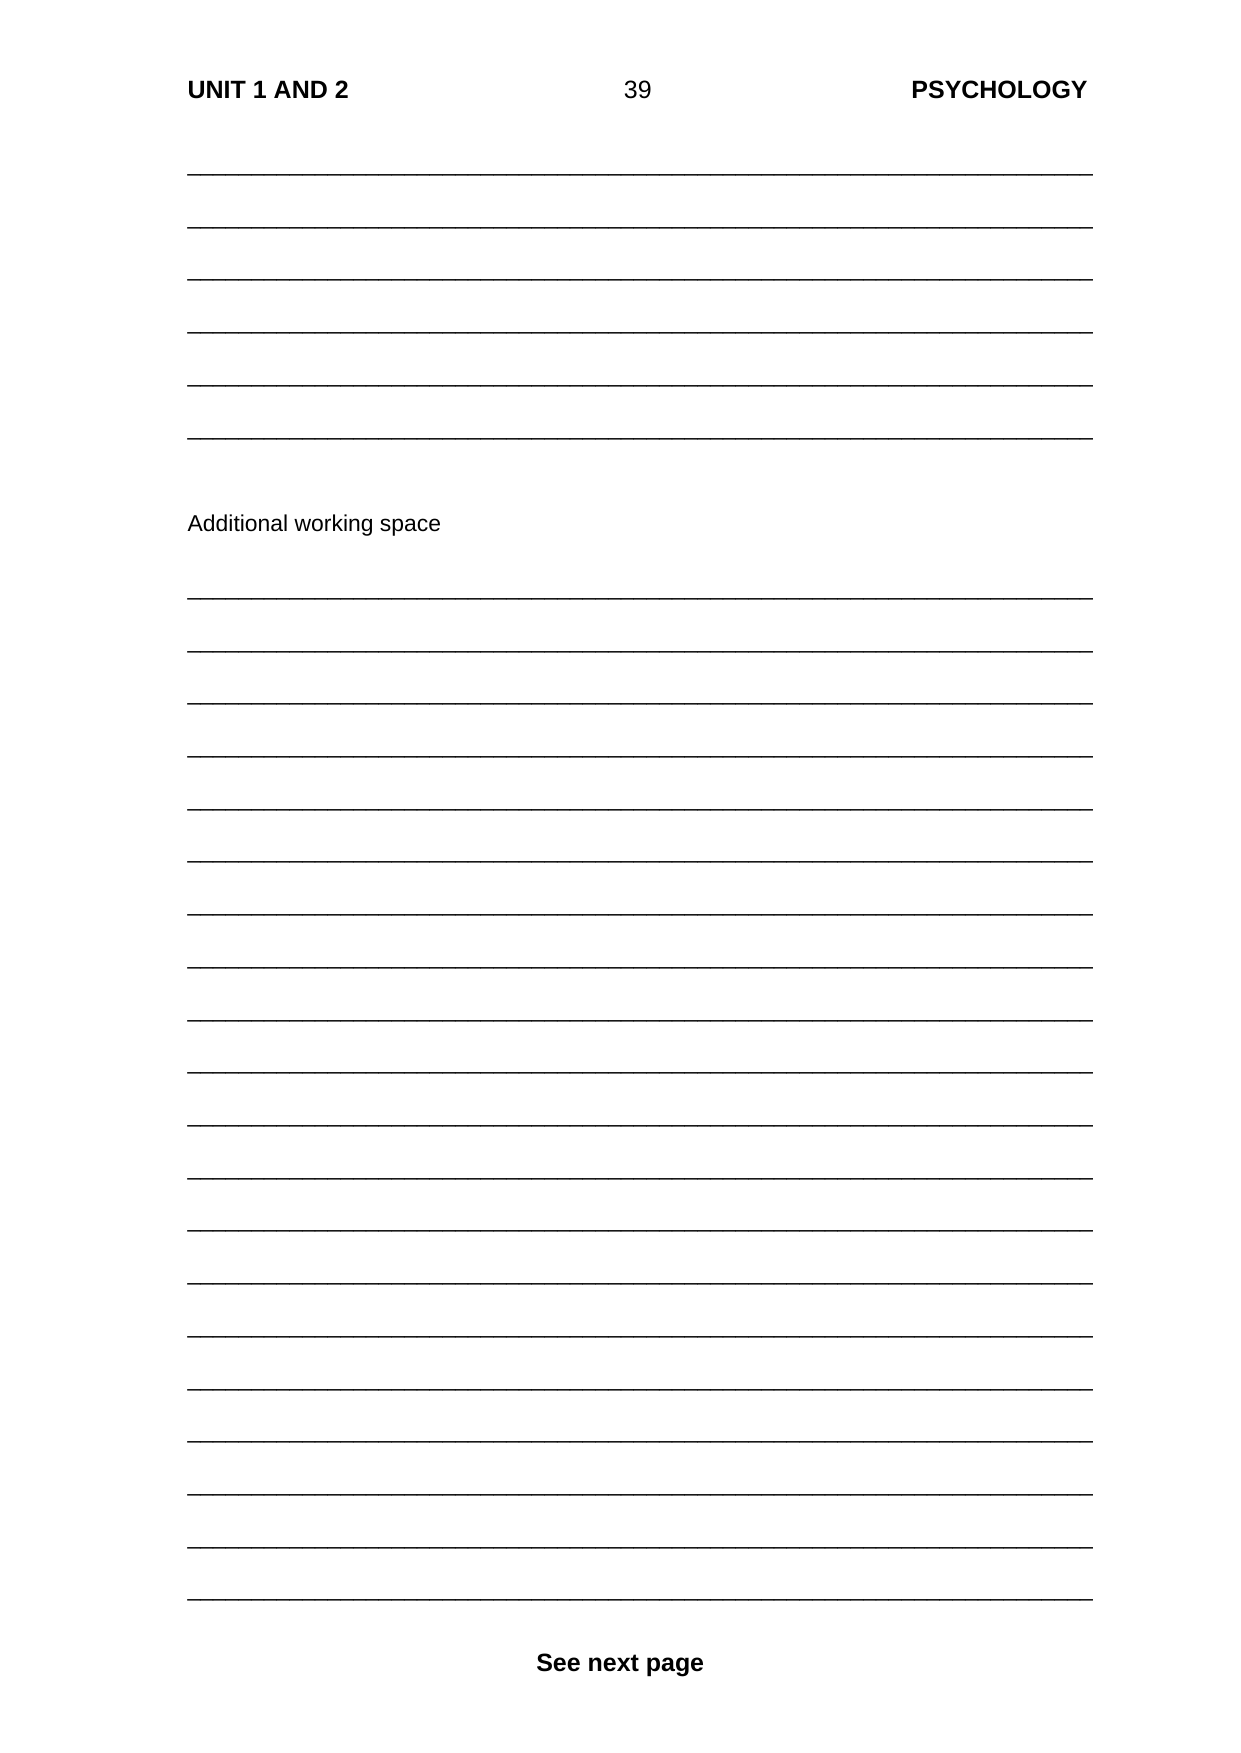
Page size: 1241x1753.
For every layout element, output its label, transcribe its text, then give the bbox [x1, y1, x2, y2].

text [187, 574, 1104, 1602]
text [187, 150, 1104, 440]
text Additional working space [187, 510, 1053, 536]
